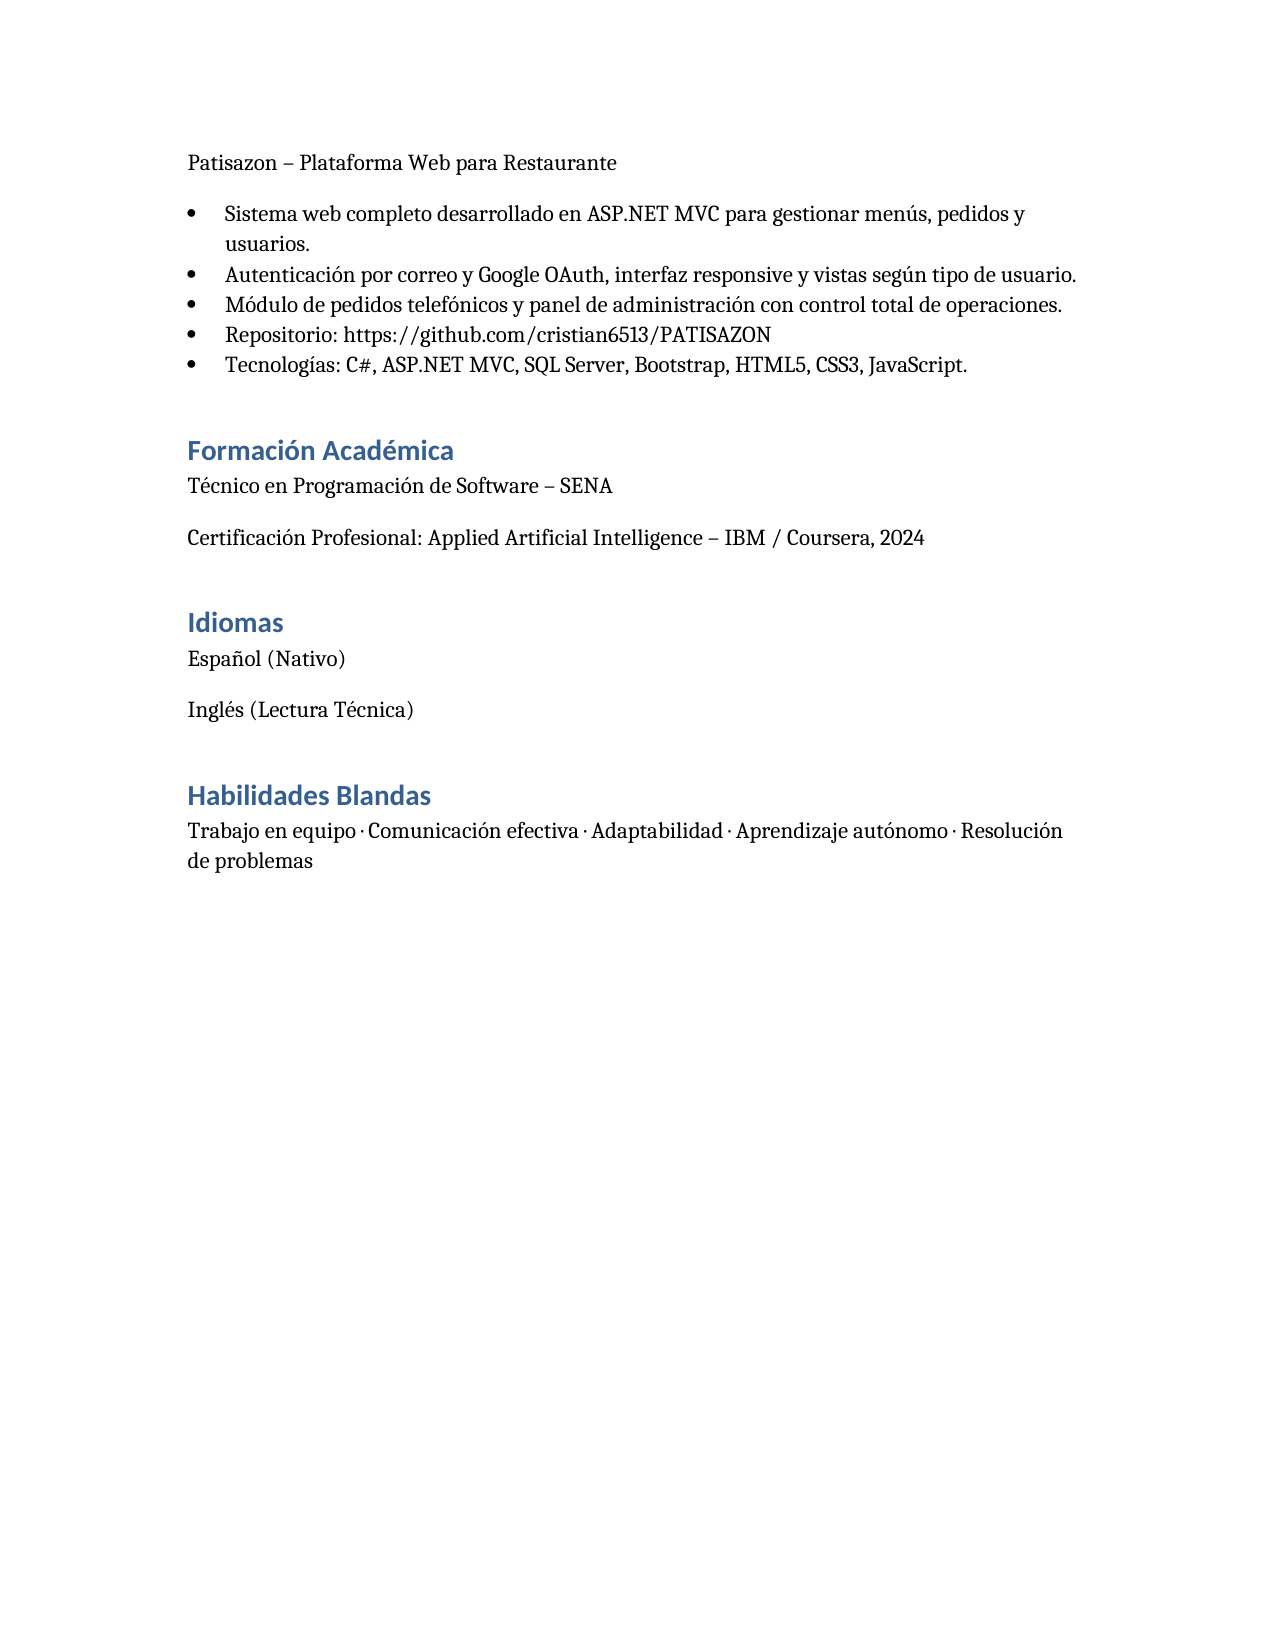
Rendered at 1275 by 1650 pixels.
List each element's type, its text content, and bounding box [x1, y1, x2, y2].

text Trabajo en equipo · Comunicación efectiva · Adaptabilidad · Aprendizaje autónomo · Resolución de problemas [187, 818, 1087, 874]
list Sistema web completo desarrollado en ASP.NET MVC para gestionar menús, pedidos y usuarios. [187, 201, 1087, 258]
list Tecnologías: C#, ASP.NET MVC, SQL Server, Bootstrap, HTML5, CSS3, JavaScript. [187, 352, 1087, 378]
text Certificación Profesional: Applied Artificial Intelligence – IBM / Coursera, 2024 [187, 524, 1087, 551]
text Técnico en Programación de Software – SENA [187, 473, 1087, 499]
text Español (Nativo) [187, 645, 1087, 672]
subtitle Idiomas [187, 604, 1087, 640]
list Repositorio: https://github.com/cristian6513/PATISAZON [187, 322, 1087, 348]
text Inglés (Lectura Técnica) [187, 696, 1087, 723]
text Patisazon – Plataforma Web para Restaurante [187, 150, 1087, 176]
list Módulo de pedidos telefónicos y panel de administración con control total de operaciones. [187, 292, 1087, 318]
subtitle Habilidades Blandas [187, 777, 1087, 812]
list Autenticación por correo y Google OAuth, interfaz responsive y vistas según tipo de usuario. [187, 261, 1087, 288]
subtitle Formación Académica [187, 432, 1087, 468]
